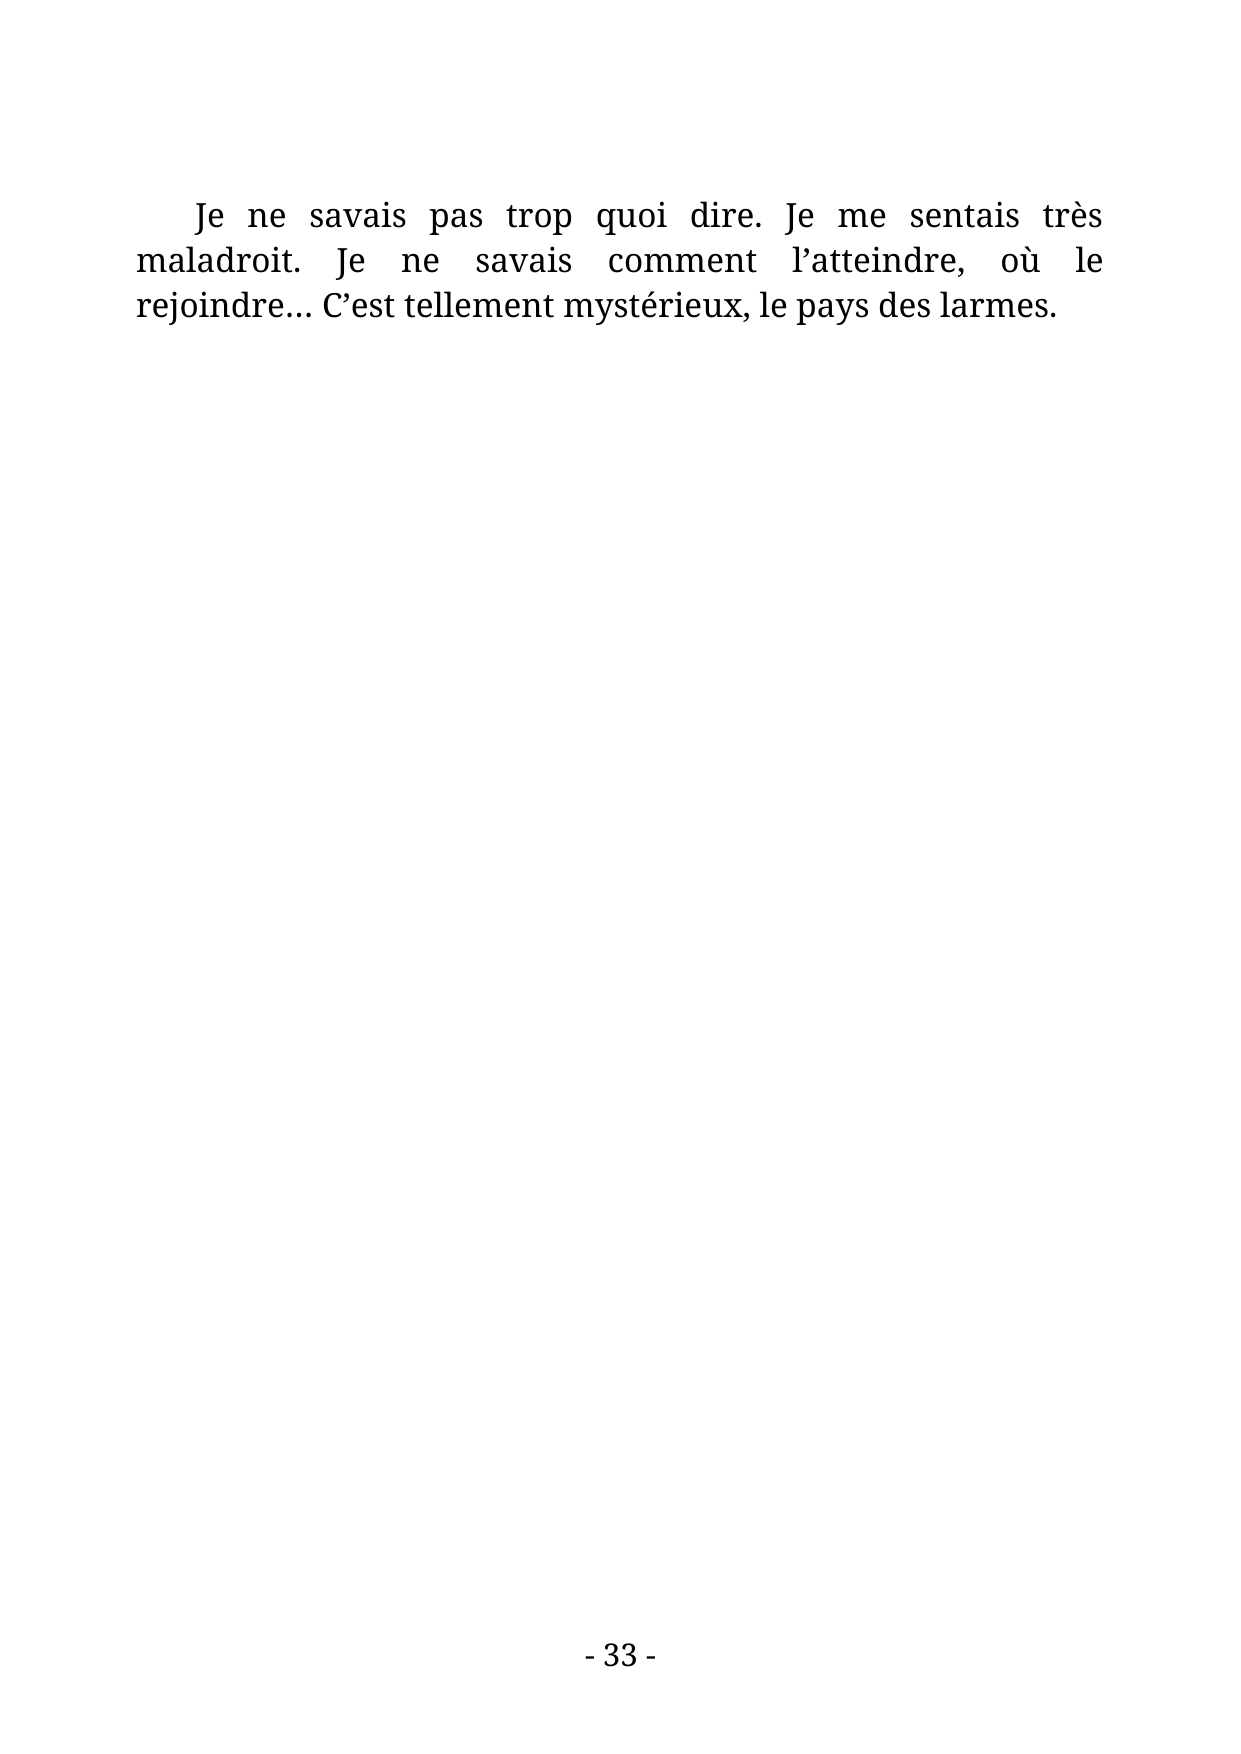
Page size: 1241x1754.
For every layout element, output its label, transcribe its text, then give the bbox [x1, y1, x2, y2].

text Je ne savais pas trop quoi dire. Je me sentais très maladroit. Je ne savais comment l’atteindre, où le rejoindre… C’est tellement mystérieux, le pays des larmes. [136, 191, 1104, 328]
